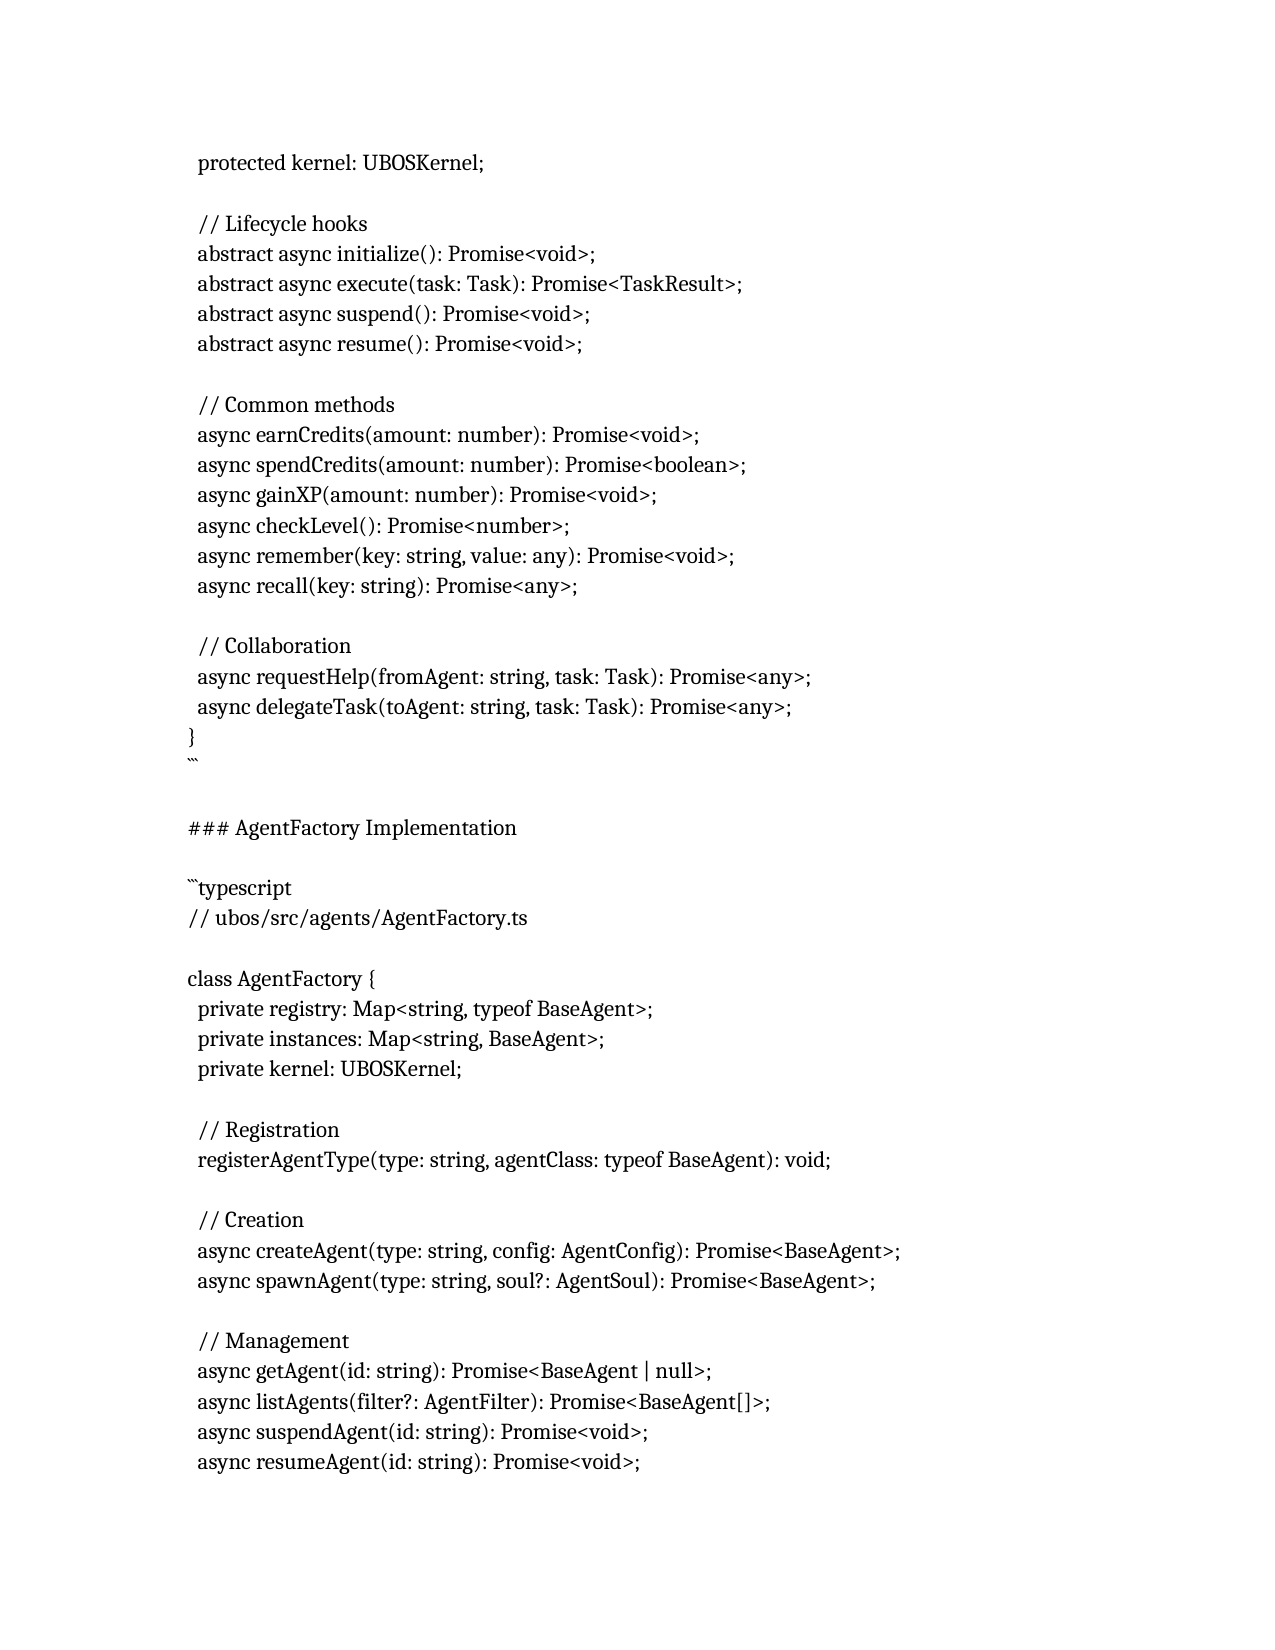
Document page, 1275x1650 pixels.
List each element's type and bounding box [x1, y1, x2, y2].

text [187, 150, 1087, 1475]
